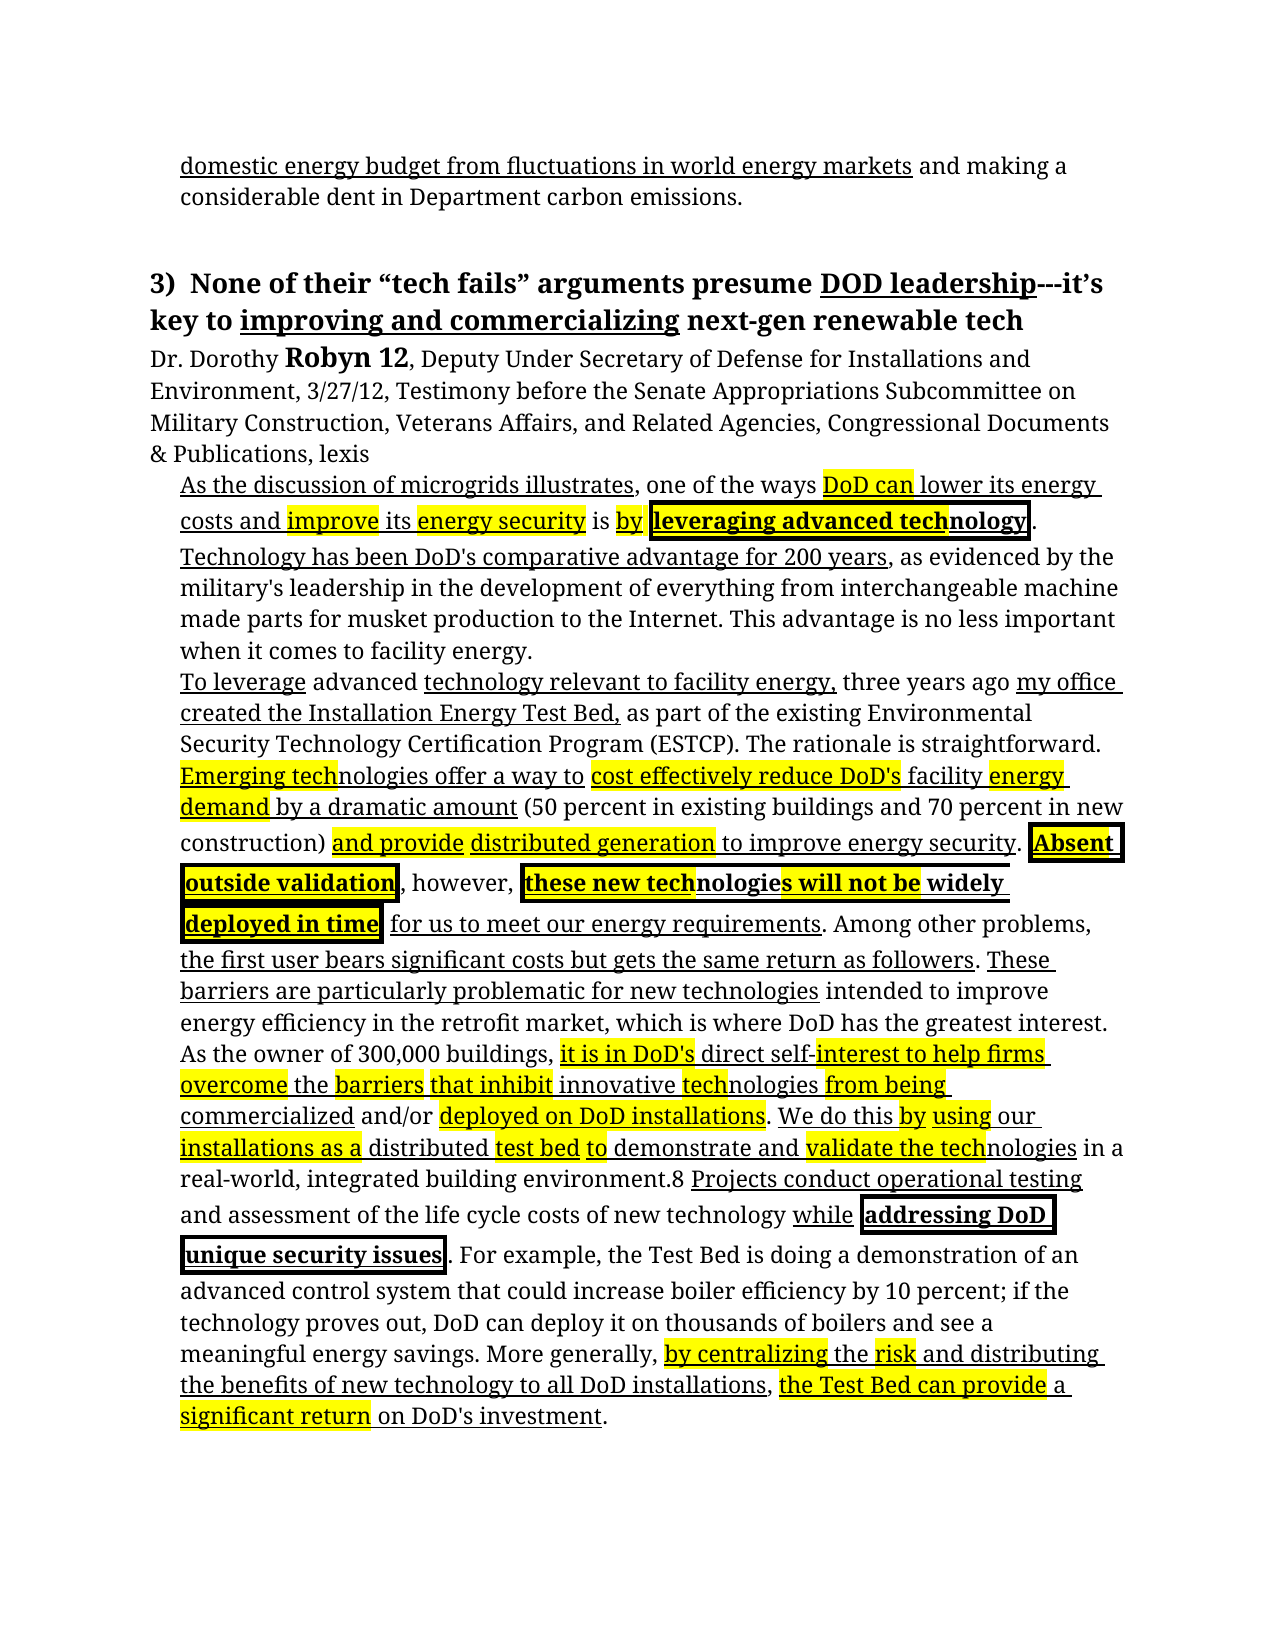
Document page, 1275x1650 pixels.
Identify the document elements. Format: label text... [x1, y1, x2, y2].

text As the discussion of microgrids illustrates, one of the ways DoD can lower its energy costs and improve its energy security is by leveraging advanced technology. Technology has been DoD's comparative advantage for 200 years, as evidenced by the military's leadership in the development of everything from interchangeable machine made parts for musket production to the Internet. This advantage is no less important when it comes to facility energy. [180, 469, 1125, 666]
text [180, 150, 1125, 212]
text To leverage advanced technology relevant to facility energy, three years ago my office created the Installation Energy Test Bed, as part of the existing Environmental Security Technology Certification Program (ESTCP). The rationale is straightforward. Emerging technologies offer a way to cost effectively reduce DoD's facility energy demand by a dramatic amount (50 percent in existing buildings and 70 percent in new construction) and provide distributed generation to improve energy security. Absent outside validation, however, these new technologies will not be widely deployed in time for us to meet our energy requirements. Among other problems, the first user bears significant costs but gets the same return as followers. These barriers are particularly problematic for new technologies intended to improve energy efficiency in the retrofit market, which is where DoD has the greatest interest. [180, 666, 1125, 1038]
text Dr. Dorothy Robyn 12, Deputy Under Secretary of Defense for Installations and Environment, 3/27/12, Testimony before the Senate Appropriations Subcommittee on Military Construction, Veterans Affairs, and Related Agencies, Congressional Documents & Publications, lexis [150, 338, 1125, 469]
text As the owner of 300,000 buildings, it is in DoD's direct self-interest to help firms overcome the barriers that inhibit innovative technologies from being commercialized and/or deployed on DoD installations. We do this by using our installations as a distributed test bed to demonstrate and validate the technologies in a real-world, integrated building environment.8 Projects conduct operational testing and assessment of the life cycle costs of new technology while addressing DoD unique security issues. For example, the Test Bed is doing a demonstration of an advanced control system that could increase boiler efficiency by 10 percent; if the technology proves out, DoD can deploy it on thousands of boilers and see a meaningful energy savings. More generally, by centralizing the risk and distributing the benefits of new technology to all DoD installations, the Test Bed can provide a significant return on DoD's investment. [180, 1038, 1125, 1431]
subtitle 3) None of their “tech fails” arguments presume DOD leadership---it’s key to improving and commercializing next-gen renewable tech [150, 264, 1125, 338]
